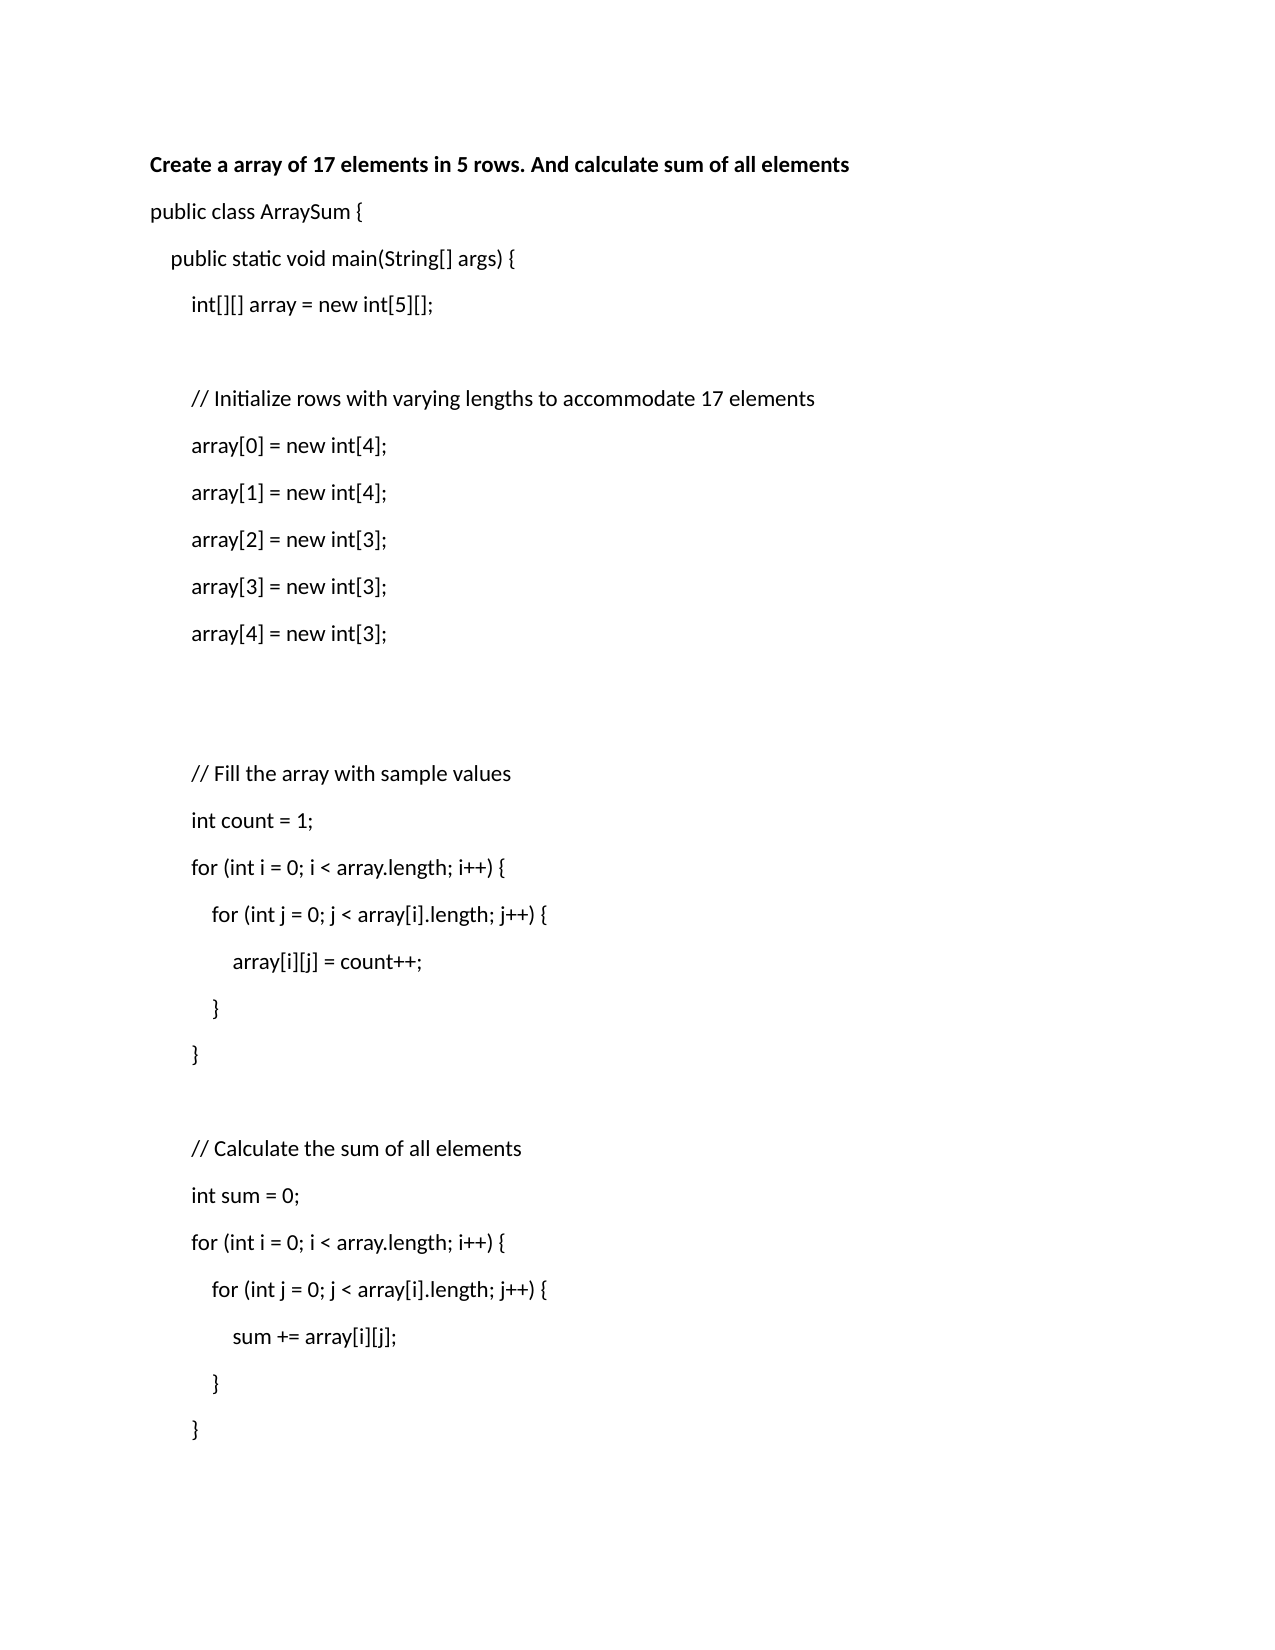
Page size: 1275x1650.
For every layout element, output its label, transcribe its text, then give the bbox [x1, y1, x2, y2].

text array[i][j] = count++; [150, 947, 1125, 975]
text } [150, 1041, 1125, 1069]
text public class ArraySum { [150, 197, 1125, 225]
text for (int j = 0; j < array[i].length; j++) { [150, 900, 1125, 928]
text } [150, 994, 1125, 1022]
text // Calculate the sum of all elements [150, 1134, 1125, 1162]
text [150, 1228, 1125, 1256]
text } [150, 1416, 1125, 1444]
text array[2] = new int[3]; [150, 525, 1125, 553]
text array[3] = new int[3]; [150, 572, 1125, 600]
text sum += array[i][j]; [150, 1322, 1125, 1350]
text int sum = 0; [150, 1181, 1125, 1209]
text for (int i = 0; i < array.length; i++) { [150, 853, 1125, 881]
text // Fill the array with sample values [150, 759, 1125, 787]
text array[1] = new int[4]; [150, 478, 1125, 506]
text // Initialize rows with varying lengths to accommodate 17 elements [150, 384, 1125, 412]
text int[][] array = new int[5][]; [150, 291, 1125, 319]
text int count = 1; [150, 806, 1125, 834]
text public static void main(String[] args) { [150, 244, 1125, 272]
text array[4] = new int[3]; [150, 619, 1125, 647]
text array[0] = new int[4]; [150, 431, 1125, 459]
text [150, 1275, 1125, 1303]
text Create a array of 17 elements in 5 rows. And calculate sum of all elements [150, 150, 1125, 178]
text } [150, 1369, 1125, 1397]
